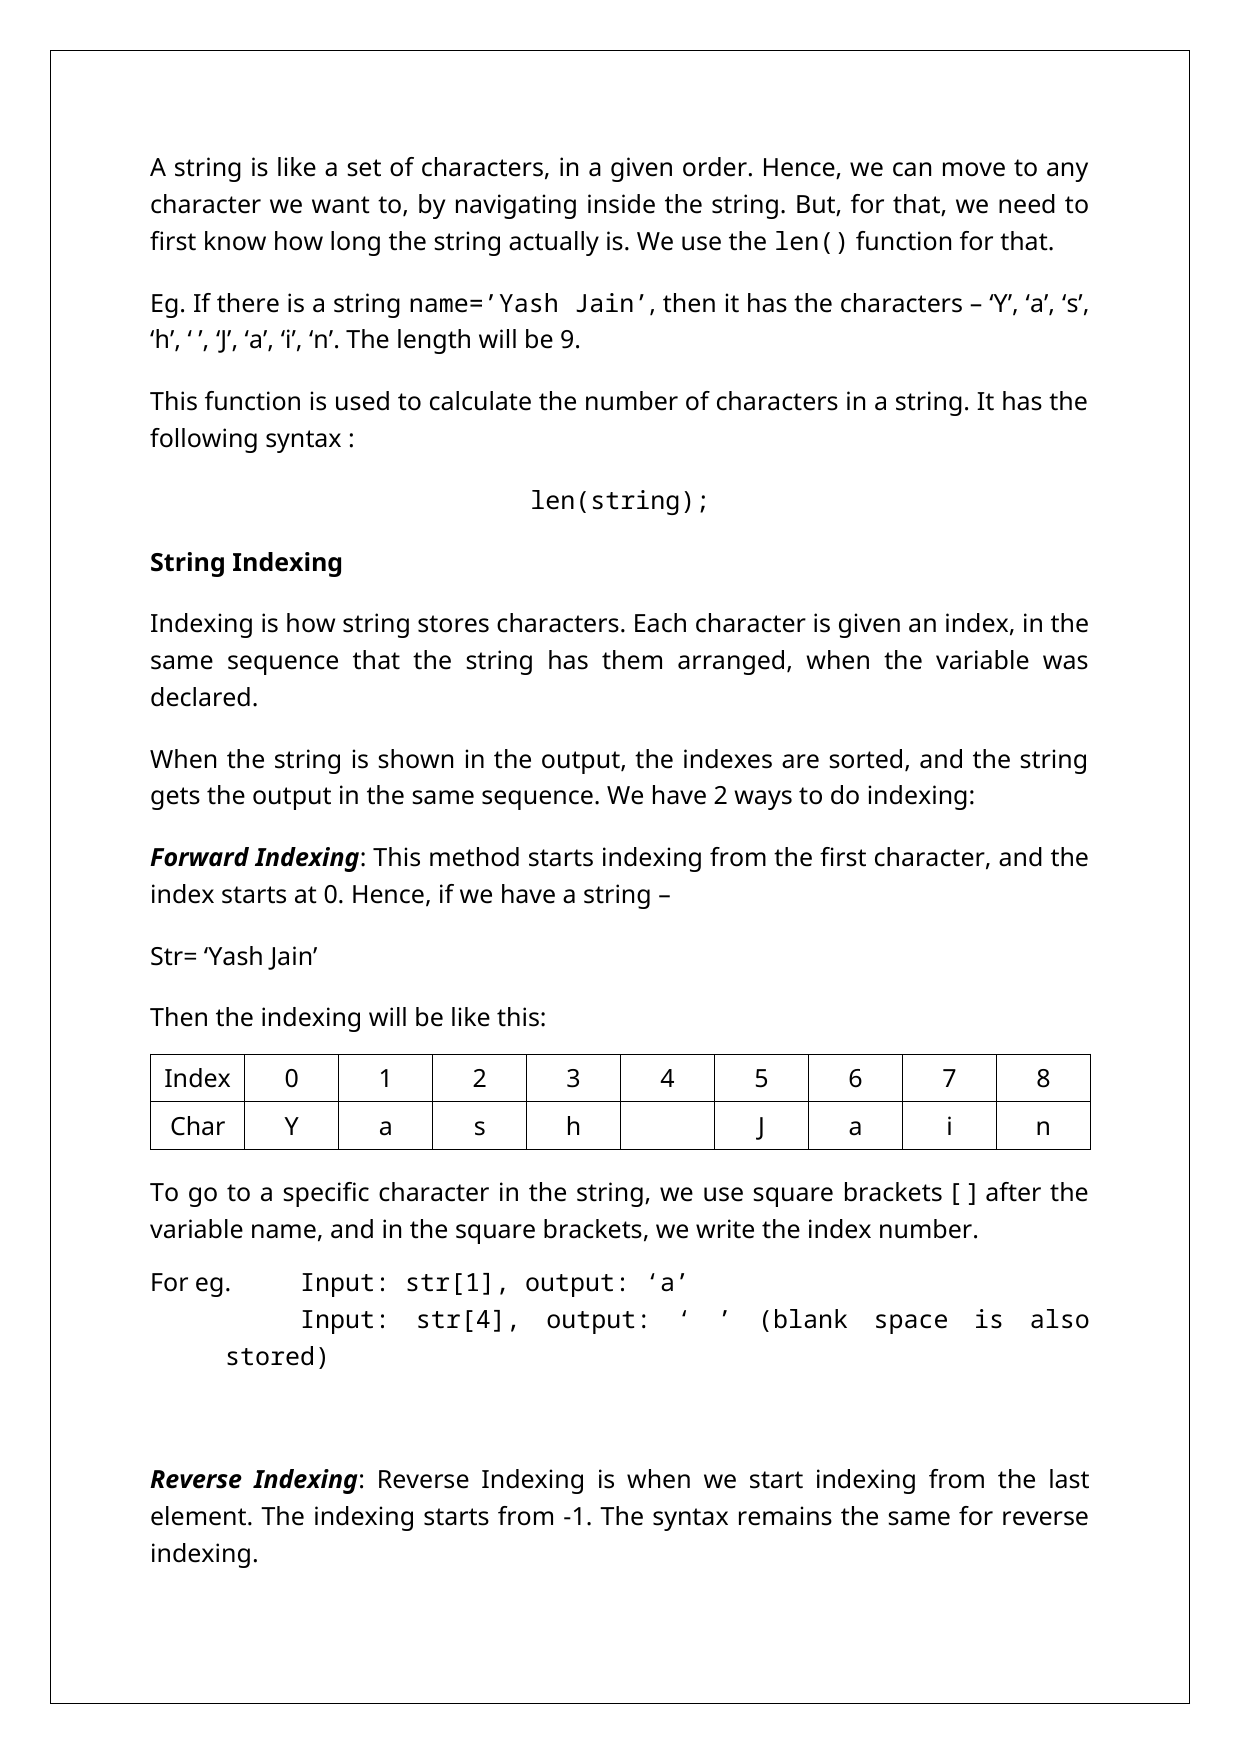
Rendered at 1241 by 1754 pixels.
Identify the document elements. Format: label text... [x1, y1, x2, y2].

text Then the indexing will be like this: [150, 1000, 1090, 1034]
table_header 3 [527, 1055, 620, 1101]
table_cell Y [245, 1102, 338, 1149]
text For eg. Input: str[1], output: ‘a’ [150, 1265, 1090, 1299]
table_cell s [433, 1102, 526, 1149]
text To go to a specific character in the string, we use square brackets [ ] after the variable name, and in the square brackets, we write the index number. [150, 1175, 1090, 1246]
text When the string is shown in the output, the indexes are sorted, and the string gets the output in the same sequence. We have 2 ways to do indexing: [150, 741, 1090, 812]
table_cell J [715, 1102, 808, 1149]
table_header 0 [245, 1055, 338, 1101]
text A string is like a set of characters, in a given order. Hence, we can move to any character we want to, by navigating inside the string. But, for that, we need to first know how long the string actually is. We use the len() function for that. [150, 150, 1090, 258]
table_cell i [903, 1102, 996, 1149]
table_header 5 [715, 1055, 808, 1101]
text String Indexing [150, 544, 1090, 578]
text Str= ‘Yash Jain’ [150, 938, 1090, 972]
text Reverse Indexing: Reverse Indexing is when we start indexing from the last element. The indexing starts from -1. The syntax remains the same for reverse indexing. [150, 1462, 1090, 1570]
table_cell n [997, 1102, 1090, 1149]
table_cell [621, 1102, 714, 1149]
table_header 2 [433, 1055, 526, 1101]
text Eg. If there is a string name=’Yash Jain’, then it has the characters – ‘Y’, ‘a’, ‘s’, ‘h’, ‘ ’, ‘J’, ‘a’, ‘i’, ‘n’. The length will be 9. [150, 285, 1090, 356]
table_header 4 [621, 1055, 714, 1101]
table_header 1 [339, 1055, 432, 1101]
table_header 8 [997, 1055, 1090, 1101]
table_header Index [151, 1055, 244, 1101]
text Forward Indexing: This method starts indexing from the first character, and the index starts at 0. Hence, if we have a string – [150, 840, 1090, 911]
table_header 7 [903, 1055, 996, 1101]
text This function is used to calculate the number of characters in a string. It has the following syntax : [150, 384, 1090, 455]
table_cell a [339, 1102, 432, 1149]
text len(string); [150, 482, 1090, 516]
text Indexing is how string stores characters. Each character is given an index, in the same sequence that the string has them arranged, when the variable was declared. [150, 606, 1090, 713]
table_header 6 [809, 1055, 902, 1101]
table_cell a [809, 1102, 902, 1149]
text Input: str[4], output: ‘ ’ (blank space is also stored) [225, 1302, 1090, 1373]
table_cell Char [151, 1102, 244, 1149]
table_cell h [527, 1102, 620, 1149]
